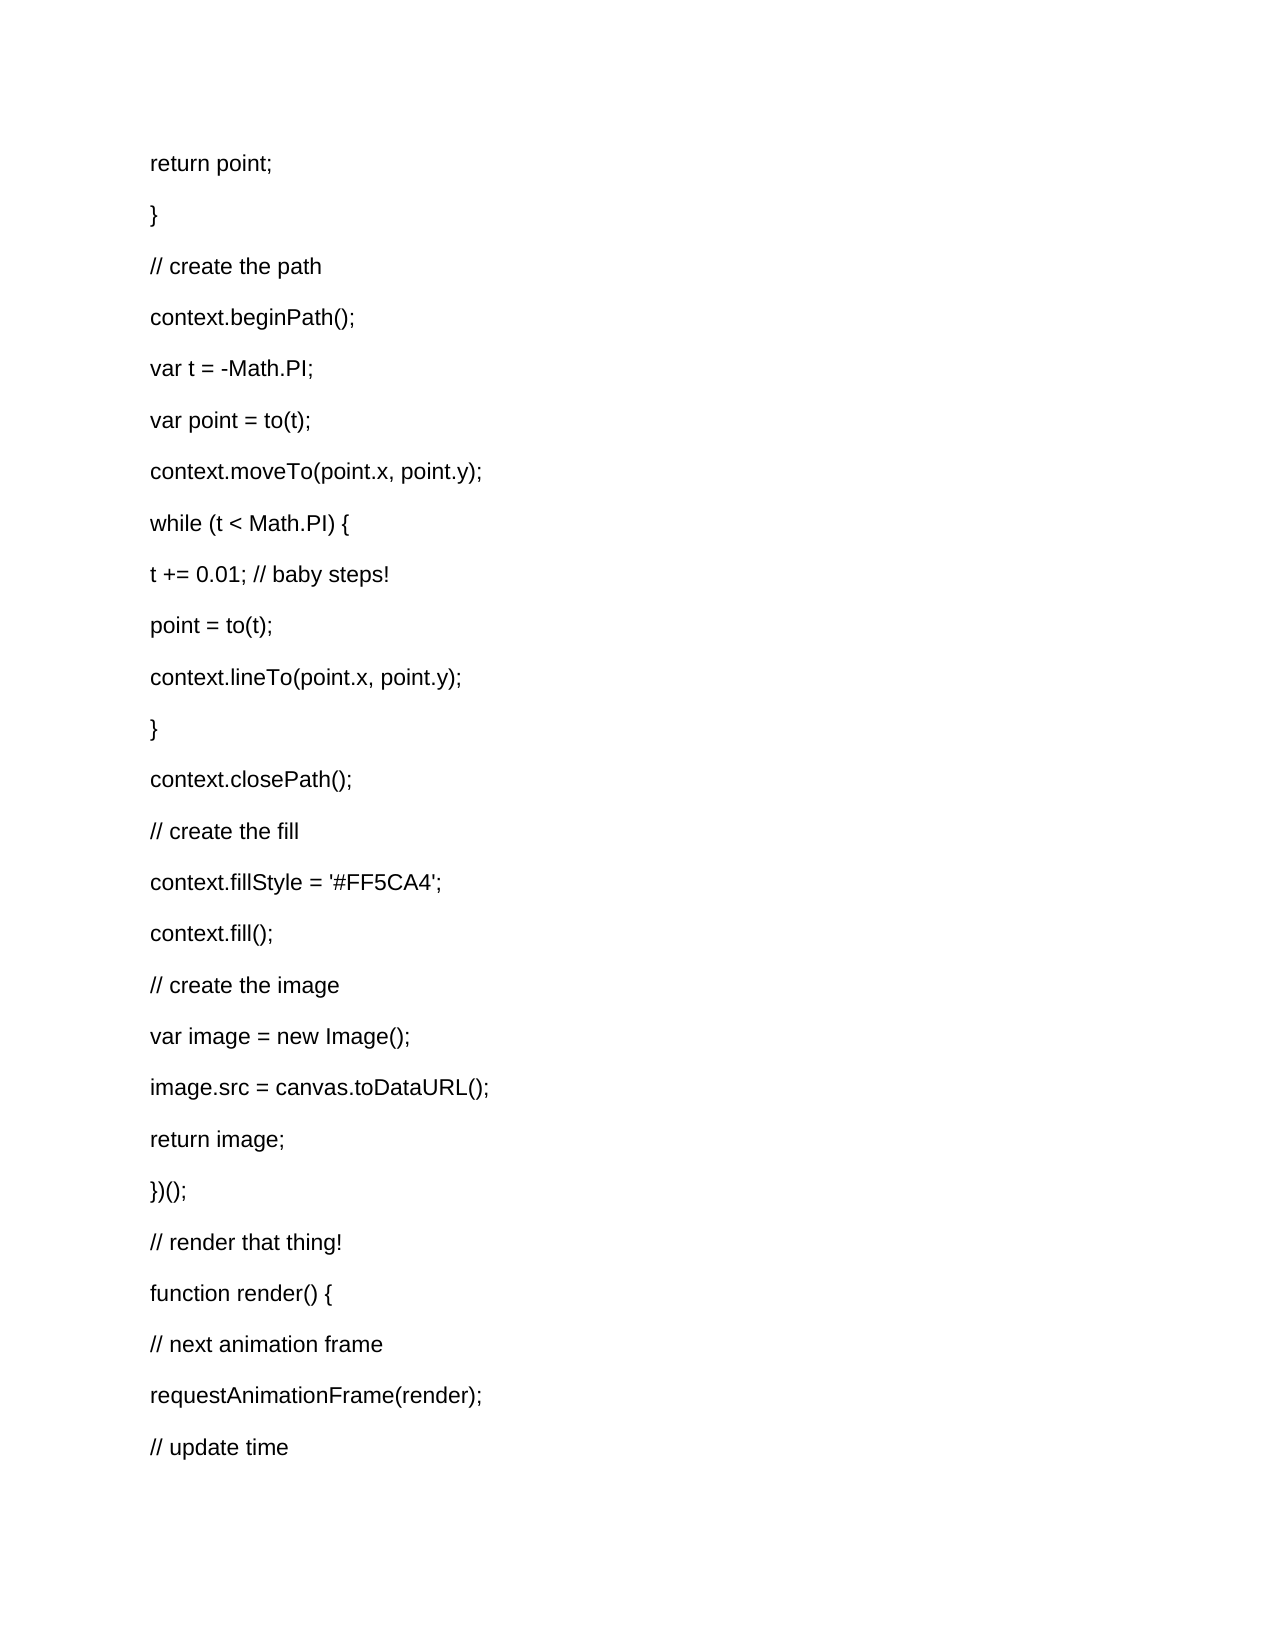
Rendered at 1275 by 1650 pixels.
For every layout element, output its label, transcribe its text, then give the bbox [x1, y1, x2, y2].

text context.lineTo(point.x, point.y); [150, 663, 1125, 690]
text // create the image [150, 972, 1125, 998]
text // next animation frame [150, 1331, 1125, 1357]
text var t = -Math.PI; [150, 355, 1125, 382]
text point = to(t); [150, 612, 1125, 638]
text context.moveTo(point.x, point.y); [150, 458, 1125, 484]
text var image = new Image(); [150, 1023, 1125, 1049]
text // update time [150, 1434, 1125, 1460]
text context.beginPath(); [150, 304, 1125, 330]
text context.fill(); [150, 920, 1125, 947]
text })(); [150, 1177, 1125, 1203]
text } [150, 201, 1125, 228]
text var point = to(t); [150, 407, 1125, 433]
text context.closePath(); [150, 766, 1125, 793]
text return point; [150, 150, 1125, 176]
text function render() { [150, 1280, 1125, 1306]
text } [150, 715, 1125, 741]
text context.fillStyle = '#FF5CA4'; [150, 869, 1125, 895]
text return image; [150, 1126, 1125, 1152]
text image.src = canvas.toDataURL(); [150, 1074, 1125, 1101]
text t += 0.01; // baby steps! [150, 561, 1125, 587]
text while (t < Math.PI) { [150, 509, 1125, 536]
text requestAnimationFrame(render); [150, 1382, 1125, 1409]
text // render that thing! [150, 1228, 1125, 1255]
text // create the path [150, 253, 1125, 279]
text // create the fill [150, 818, 1125, 844]
